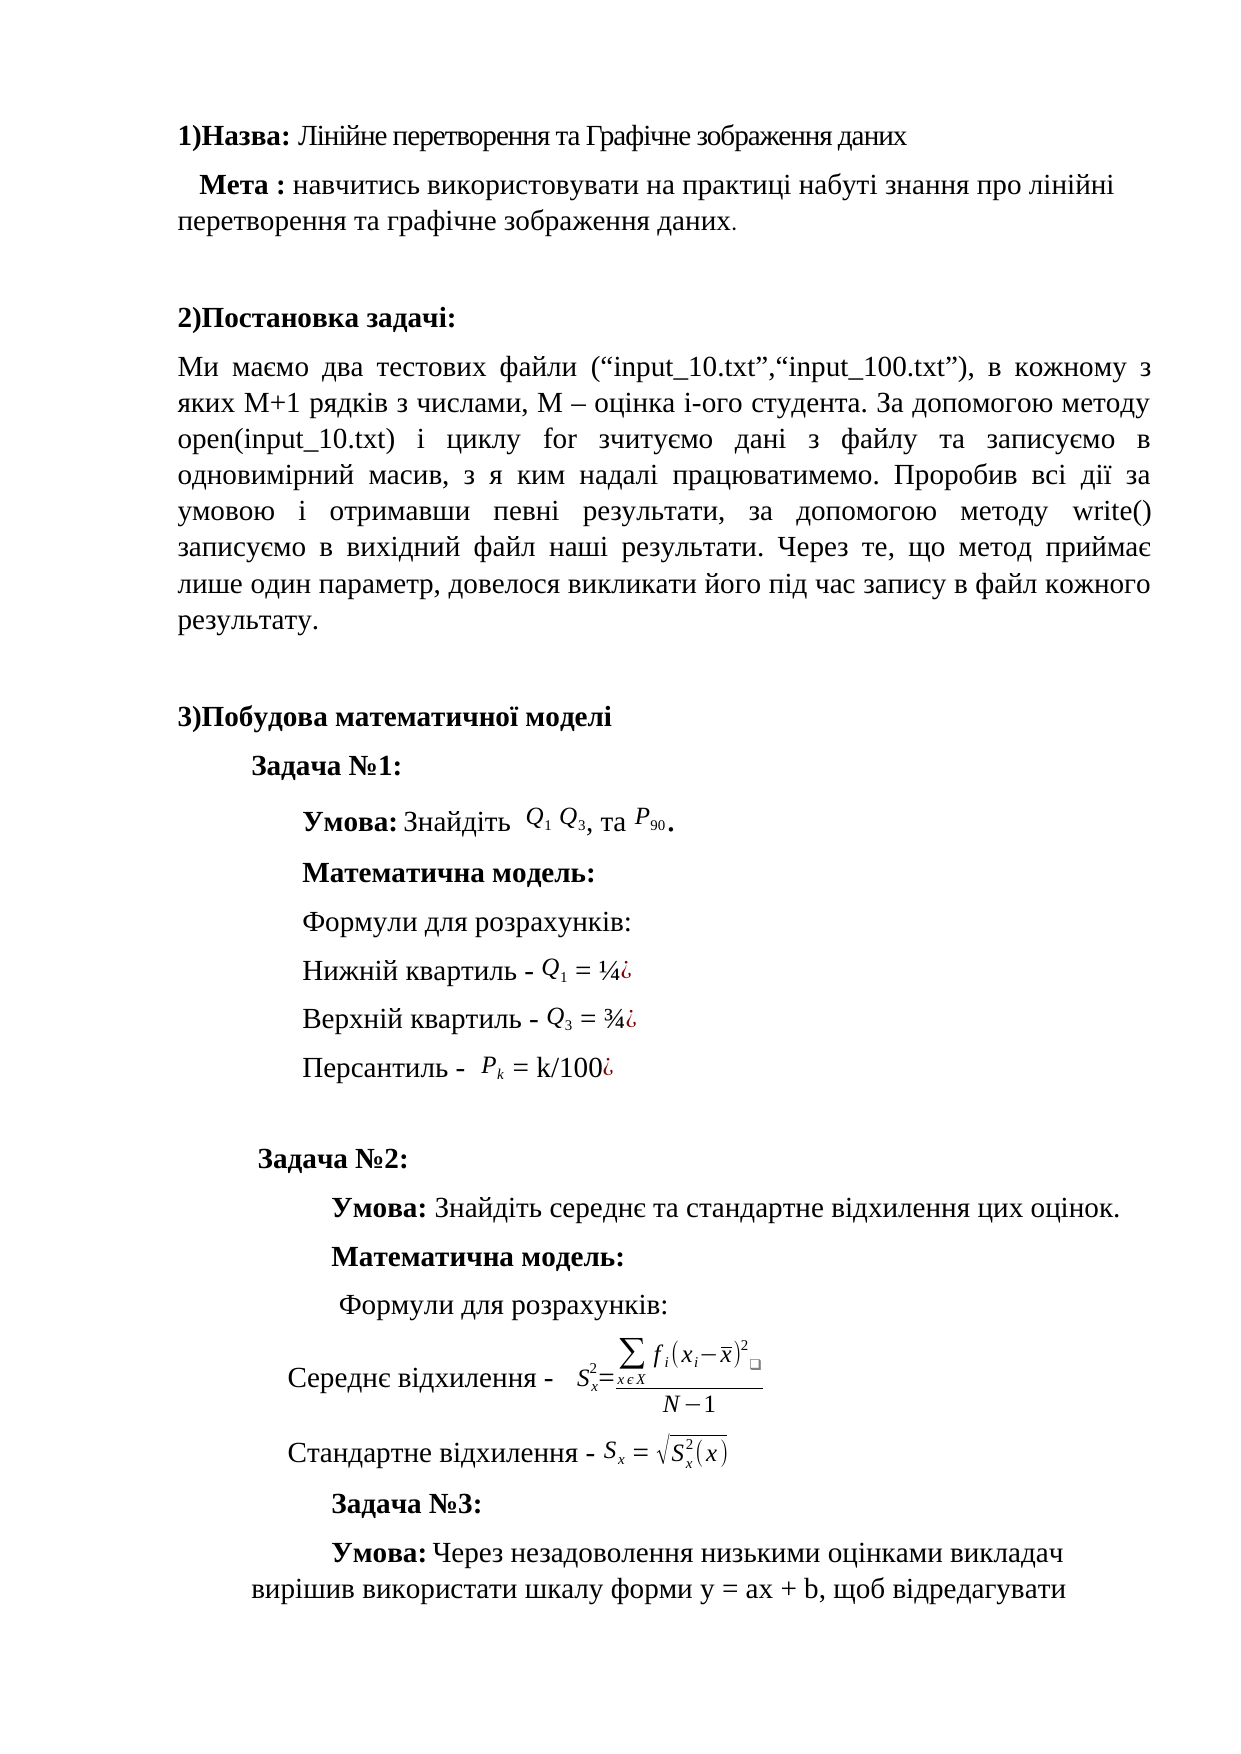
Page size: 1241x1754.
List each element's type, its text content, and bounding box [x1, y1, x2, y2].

text Середнє відхилення - = [251, 1336, 1152, 1418]
text Персантиль - = k/100 [251, 1050, 1152, 1084]
text Верхній квартиль - = ¾ [251, 1001, 1152, 1035]
text Задача №2: [177, 1141, 1152, 1175]
text Умова: Знайдіть середнє та стандартне відхилення цих оцінок. [251, 1190, 1152, 1224]
text Формули для розрахунків: [251, 904, 1152, 938]
text Математична модель: [251, 1239, 1152, 1272]
text Нижній квартиль - = ¼ [251, 953, 1152, 986]
text Мета : навчитись використовувати на практиці набуті знання про лінійні перетворення та графічне зображення даних. [177, 167, 1152, 236]
text 3)Побудова математичної моделі [177, 699, 1152, 733]
text Математична модель: [251, 856, 1152, 889]
text Умова: Знайдіть , та . [251, 796, 1152, 839]
text Формули для розрахунків: [251, 1287, 1152, 1321]
text Ми маємо два тестових файли (“input_10.txt”,“input_100.txt”), в кожному з яких M+1 рядків з числами, М – оцінка і-ого студента. За допомогою методу open(input_10.txt) і циклу for зчитуємо дані з файлу та записуємо в одновимірний масив, з я ким надалі працюватимемо. Проробив всі дії за умовою і отримавши певні результати, за допомогою методу write() записуємо в вихідний файл наші результати. Через те, що метод приймає лише один параметр, довелося викликати його під час запису в файл кожного результату. [177, 349, 1152, 635]
text Задача №3: [251, 1486, 1152, 1520]
text 1)Назва: Лінійне перетворення та Графічне зображення даних [177, 118, 1152, 152]
text 2)Постановка задачі: [177, 300, 1152, 334]
text Стандартне відхилення - = [251, 1433, 1152, 1471]
text Задача №1: [251, 748, 1152, 781]
